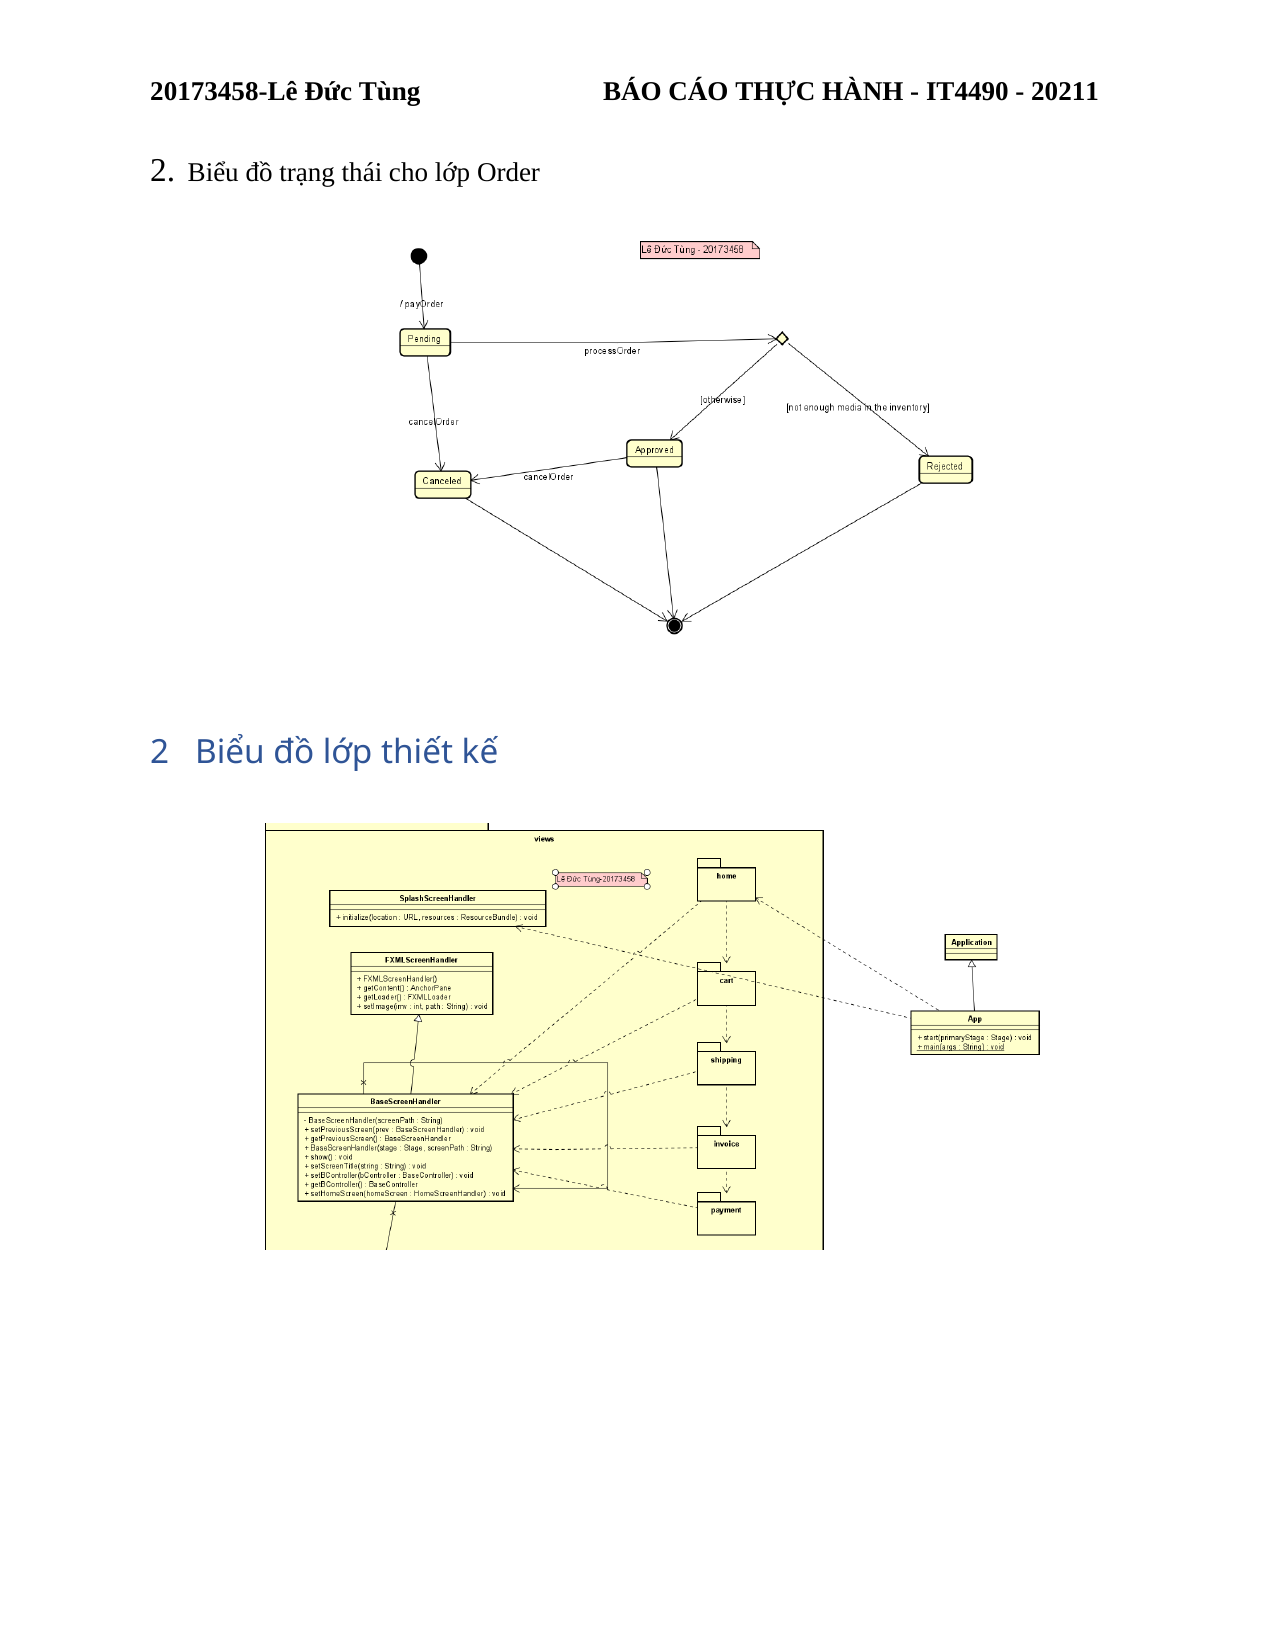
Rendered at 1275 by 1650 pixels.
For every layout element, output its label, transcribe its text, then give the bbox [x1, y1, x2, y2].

picture [372, 225, 1019, 651]
subtitle Biểu đồ lớp thiết kế [150, 728, 1167, 773]
picture [256, 823, 1060, 1250]
list Biểu đồ trạng thái cho lớp Order [150, 150, 1167, 188]
